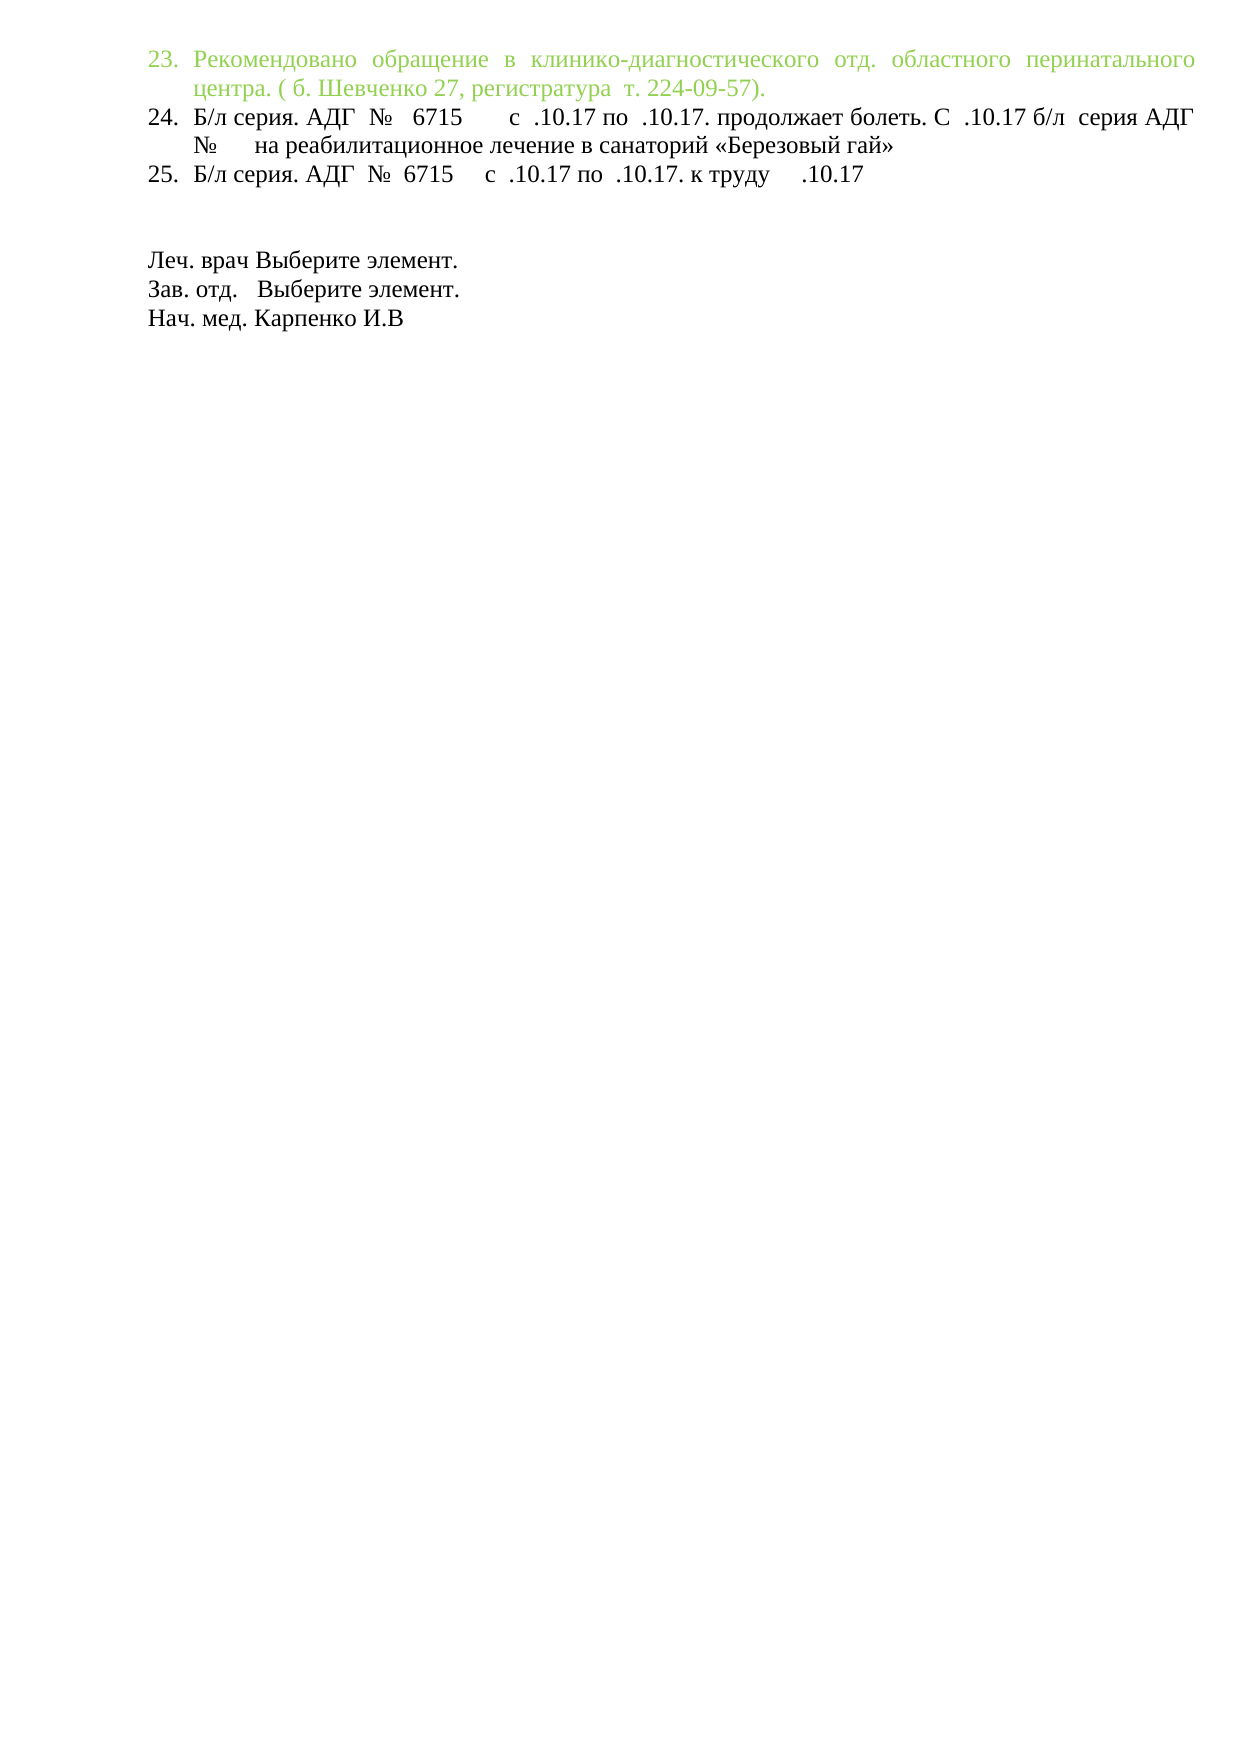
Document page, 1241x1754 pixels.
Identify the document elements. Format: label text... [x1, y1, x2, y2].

list Б/л серия. АДГ № 6715 с .10.17 по .10.17. к труду .10.17 [148, 159, 1196, 188]
list Б/л серия. АДГ № 6715 с .10.17 по .10.17. продолжает болеть. С .10.17 б/л серия АДГ № на реабилитационное лечение в санаторий «Березовый гай» [148, 102, 1196, 159]
text Леч. врач [148, 246, 1196, 274]
text Нач. мед. Карпенко И.В [148, 303, 1196, 332]
list Рекомендовано обращение в клинико-диагностического отд. областного перинатального центра. ( б. Шевченко 27, регистратура т. 224-09-57). [148, 44, 1196, 102]
